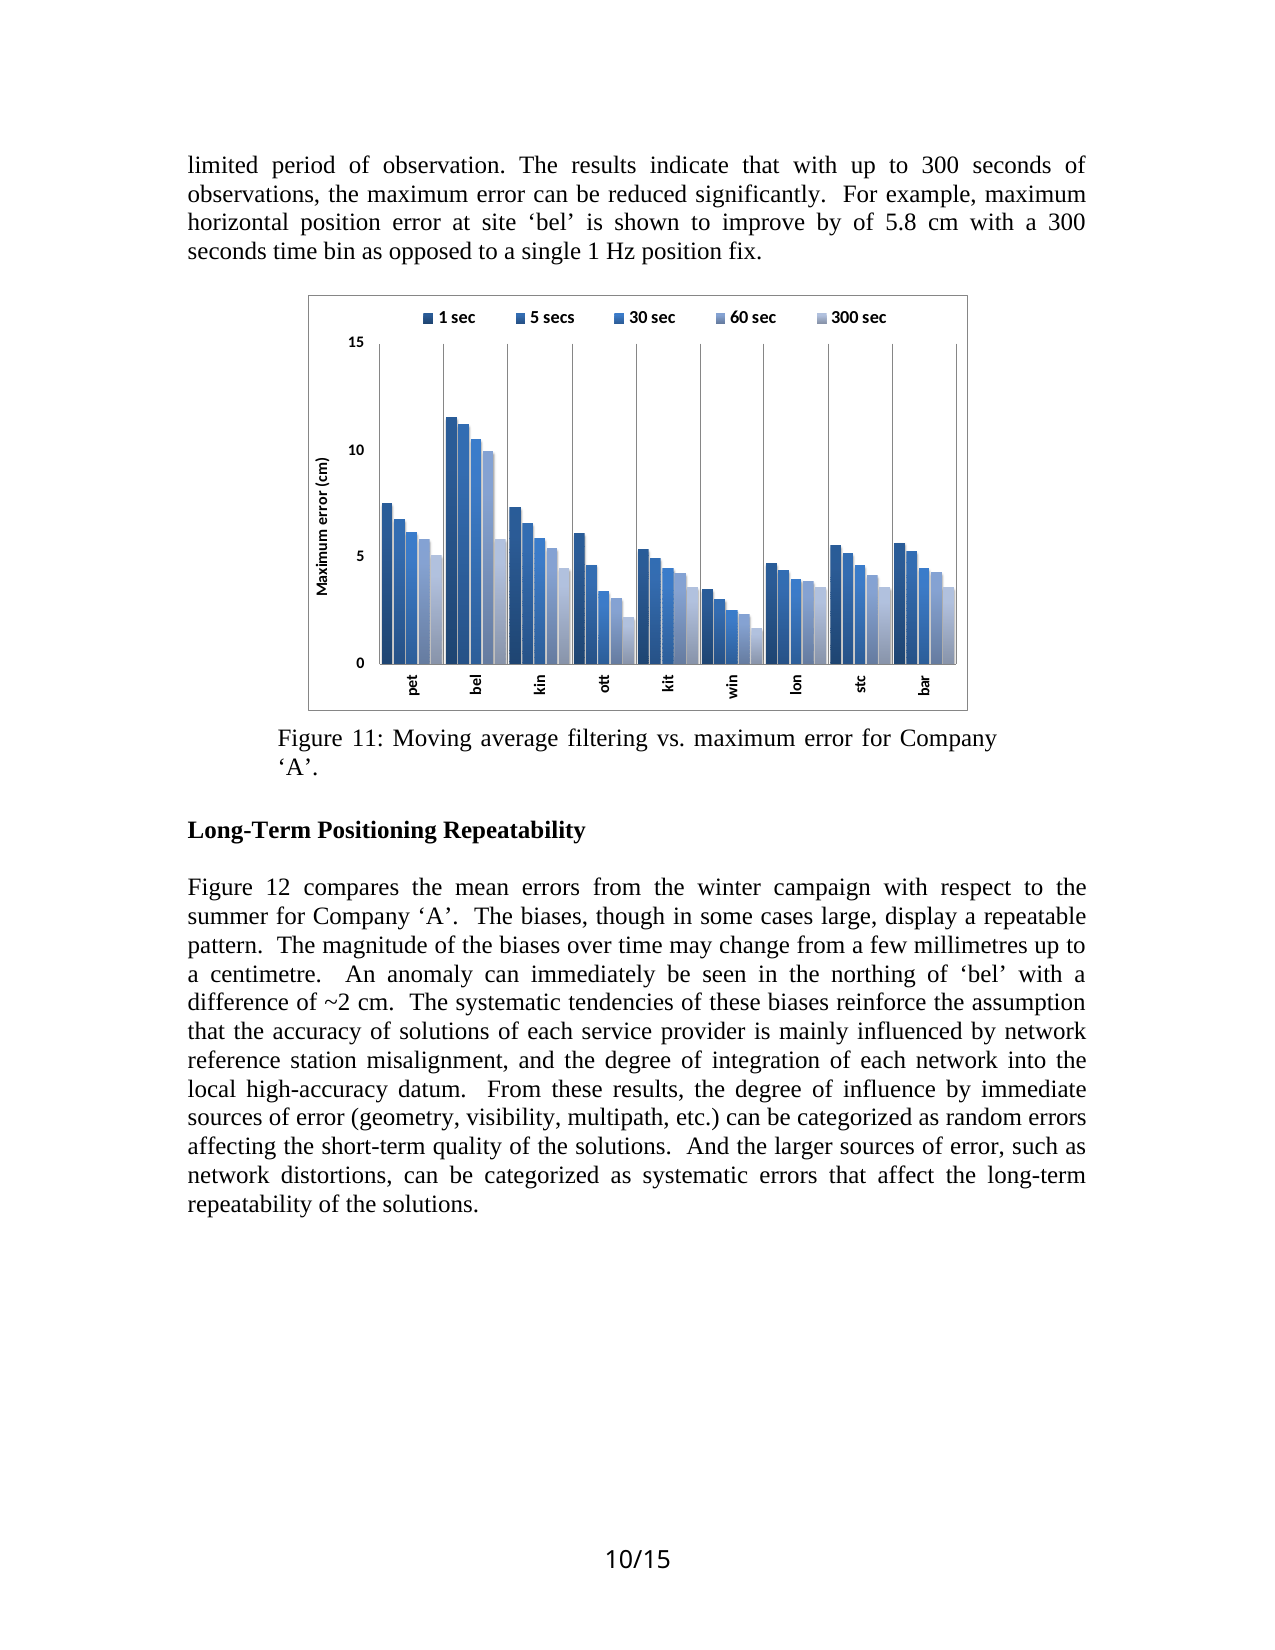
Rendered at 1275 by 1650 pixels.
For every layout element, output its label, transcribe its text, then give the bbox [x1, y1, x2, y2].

text Long-Term Positioning Repeatability [187, 815, 1087, 844]
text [187, 150, 1087, 265]
text Figure 12 compares the mean errors from the winter campaign with respect to the summer for Company ‘A’. The biases, though in some cases large, display a repeatable pattern. The magnitude of the biases over time may change from a few millimetres up to a centimetre. An anomaly can immediately be seen in the northing of ‘bel’ with a difference of ~2 cm. The systematic tendencies of these biases reinforce the assumption that the accuracy of solutions of each service provider is mainly influenced by network reference station misalignment, and the degree of integration of each network into the local high-accuracy datum. From these results, the degree of influence by immediate sources of error (geometry, visibility, multipath, etc.) can be categorized as random errors affecting the short-term quality of the solutions. And the larger sources of error, such as network distortions, can be categorized as systematic errors that affect the long-term repeatability of the solutions. [187, 872, 1087, 1217]
text Figure 11: Moving average filtering vs. maximum error for Company ‘A’. [277, 723, 998, 781]
